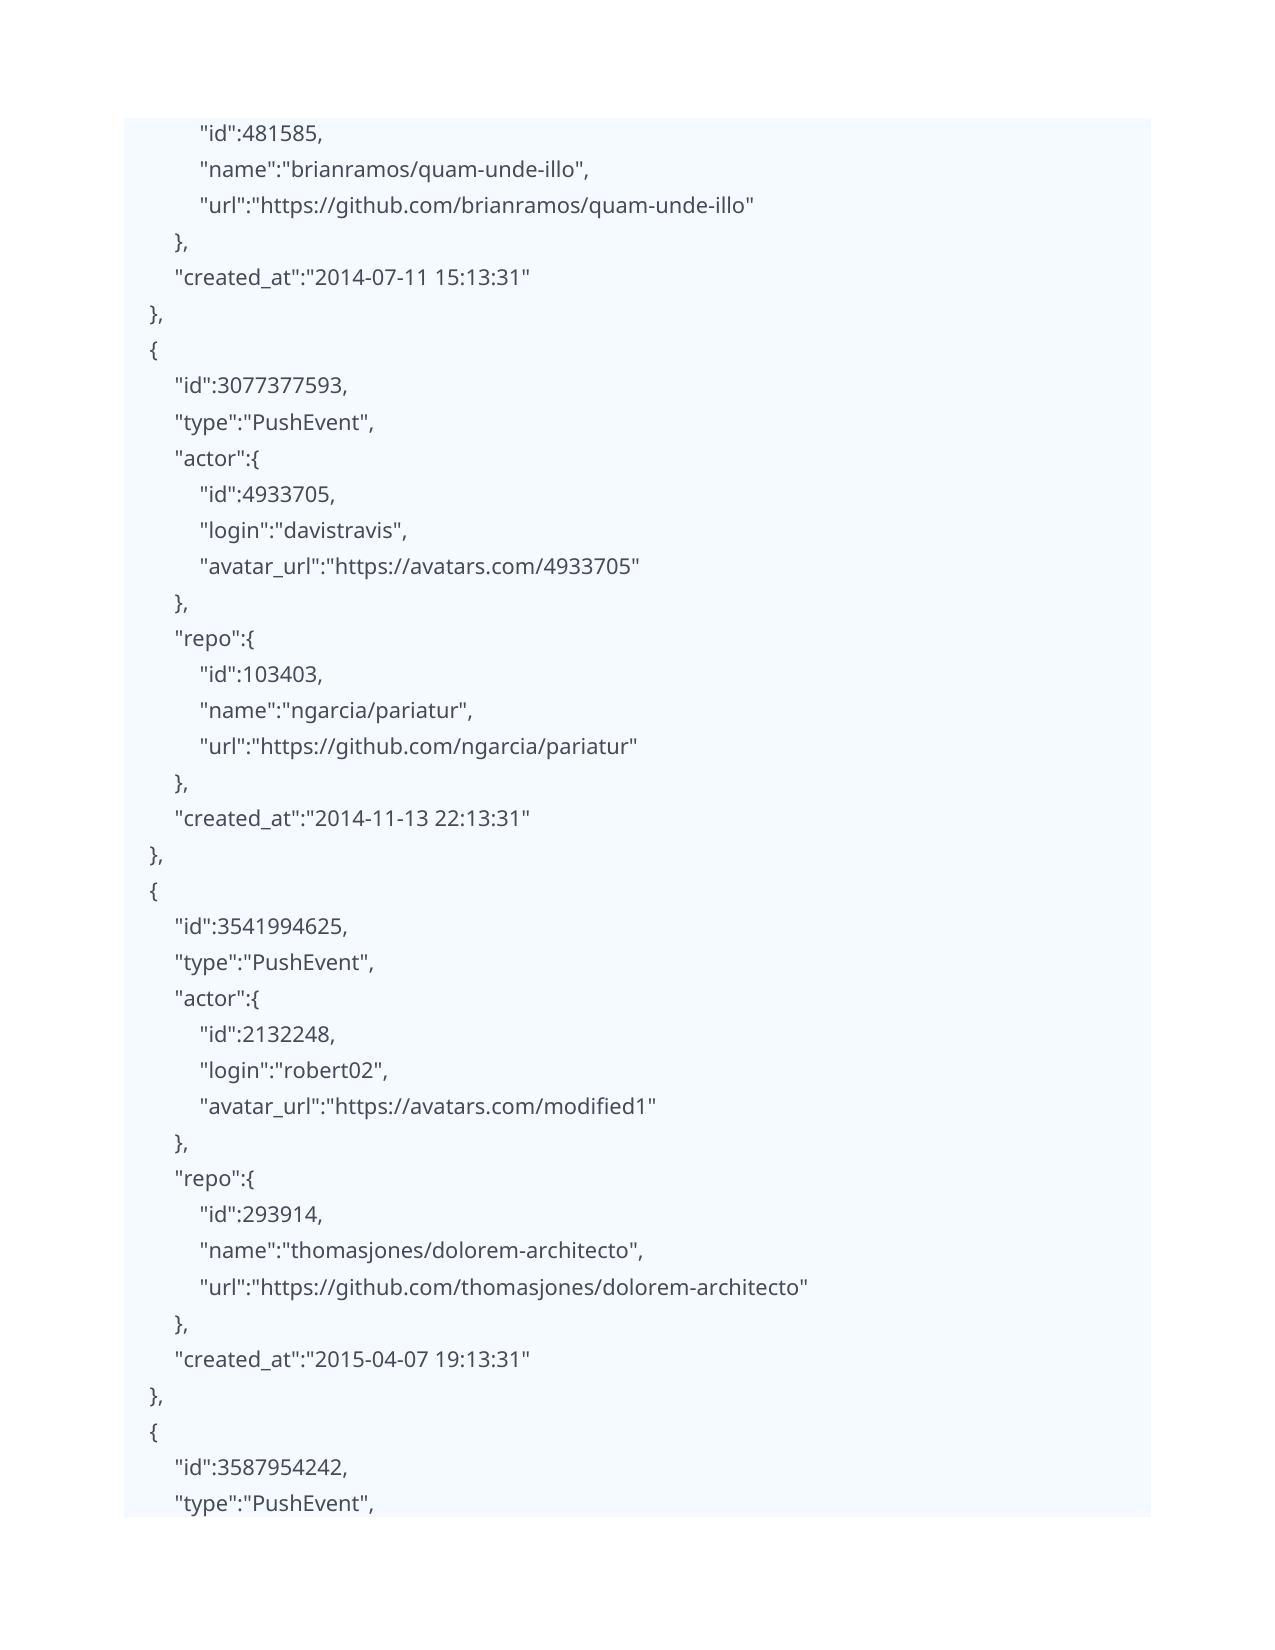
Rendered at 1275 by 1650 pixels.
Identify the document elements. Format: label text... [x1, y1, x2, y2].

text "id":4933705, [124, 478, 1151, 508]
text }, [124, 1379, 1151, 1409]
text "id":3541994625, [124, 911, 1151, 941]
text "actor":{ [124, 442, 1151, 472]
text "id":3587954242, [124, 1452, 1151, 1481]
text }, [124, 1127, 1151, 1157]
text }, [124, 767, 1151, 797]
text "repo":{ [124, 1163, 1151, 1193]
text }, [124, 298, 1151, 328]
text "url":"https://github.com/thomasjones/dolorem-architecto" [124, 1271, 1151, 1301]
text "created_at":"2015-04-07 19:13:31" [124, 1343, 1151, 1373]
text "id":3077377593, [124, 370, 1151, 400]
text "name":"ngarcia/pariatur", [124, 695, 1151, 724]
text "login":"davistravis", [124, 514, 1151, 544]
text }, [124, 839, 1151, 869]
text "repo":{ [124, 623, 1151, 652]
text "id":293914, [124, 1199, 1151, 1229]
text "avatar_url":"https://avatars.com/4933705" [124, 551, 1151, 580]
text "avatar_url":"https://avatars.com/modified1" [124, 1091, 1151, 1121]
text "name":"thomasjones/dolorem-architecto", [124, 1235, 1151, 1265]
text "created_at":"2014-11-13 22:13:31" [124, 803, 1151, 833]
text }, [124, 1307, 1151, 1337]
text "created_at":"2014-07-11 15:13:31" [124, 262, 1151, 292]
text "type":"PushEvent", [124, 1488, 1151, 1517]
text { [124, 334, 1151, 364]
text "login":"robert02", [124, 1055, 1151, 1085]
text }, [124, 587, 1151, 616]
text "url":"https://github.com/ngarcia/pariatur" [124, 731, 1151, 761]
text "actor":{ [124, 983, 1151, 1013]
text { [124, 1416, 1151, 1445]
text { [124, 875, 1151, 905]
text "type":"PushEvent", [124, 947, 1151, 977]
text "type":"PushEvent", [124, 406, 1151, 436]
text }, [124, 226, 1151, 256]
text "id":2132248, [124, 1019, 1151, 1049]
text "url":"https://github.com/brianramos/quam-unde-illo" [124, 190, 1151, 220]
text "name":"brianramos/quam-unde-illo", [124, 154, 1151, 184]
text "id":481585, [124, 118, 1151, 148]
text "id":103403, [124, 659, 1151, 688]
